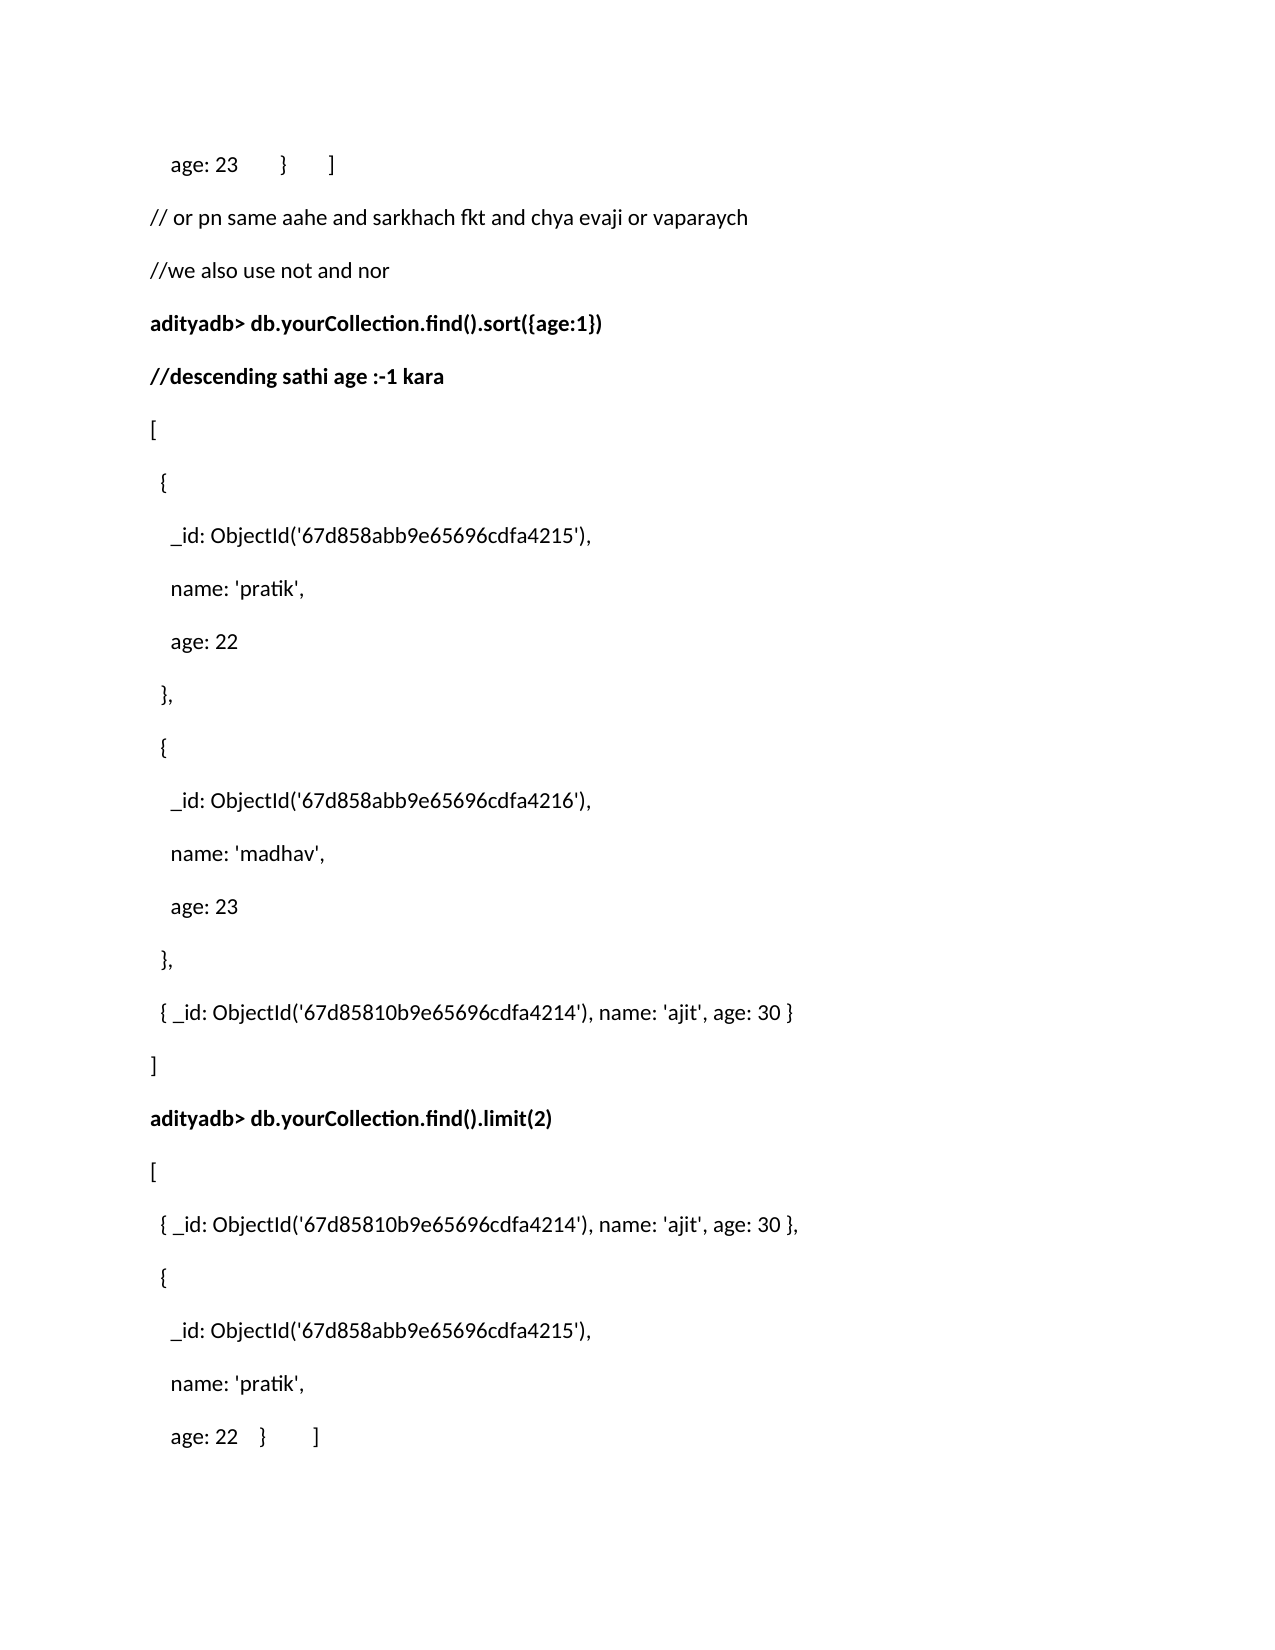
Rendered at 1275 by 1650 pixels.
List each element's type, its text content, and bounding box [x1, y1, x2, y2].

text // or pn same aahe and sarkhach fkt and chya evaji or vaparaych [150, 203, 1125, 231]
text }, [150, 945, 1125, 973]
text _id: ObjectId('67d858abb9e65696cdfa4215'), [150, 521, 1125, 549]
text _id: ObjectId('67d858abb9e65696cdfa4215'), [150, 1316, 1125, 1344]
text { _id: ObjectId('67d85810b9e65696cdfa4214'), name: 'ajit', age: 30 }, [150, 1210, 1125, 1238]
text name: 'pratik', [150, 1369, 1125, 1397]
text age: 22 } ] [150, 1422, 1125, 1451]
text { _id: ObjectId('67d85810b9e65696cdfa4214'), name: 'ajit', age: 30 } [150, 998, 1125, 1026]
text { [150, 1263, 1125, 1291]
text adityadb> db.yourCollection.find().sort({age:1}) [150, 309, 1125, 337]
text age: 23 } ] [150, 150, 1125, 178]
text ] [150, 1051, 1125, 1079]
text name: 'pratik', [150, 574, 1125, 602]
text name: 'madhav', [150, 839, 1125, 867]
text age: 23 [150, 892, 1125, 920]
text //we also use not and nor [150, 256, 1125, 284]
text _id: ObjectId('67d858abb9e65696cdfa4216'), [150, 786, 1125, 814]
text { [150, 733, 1125, 761]
text adityadb> db.yourCollection.find().limit(2) [150, 1104, 1125, 1132]
text }, [150, 680, 1125, 708]
text age: 22 [150, 627, 1125, 655]
text { [150, 468, 1125, 496]
text //descending sathi age :-1 kara [150, 362, 1125, 390]
text [ [150, 415, 1125, 443]
text [ [150, 1157, 1125, 1185]
